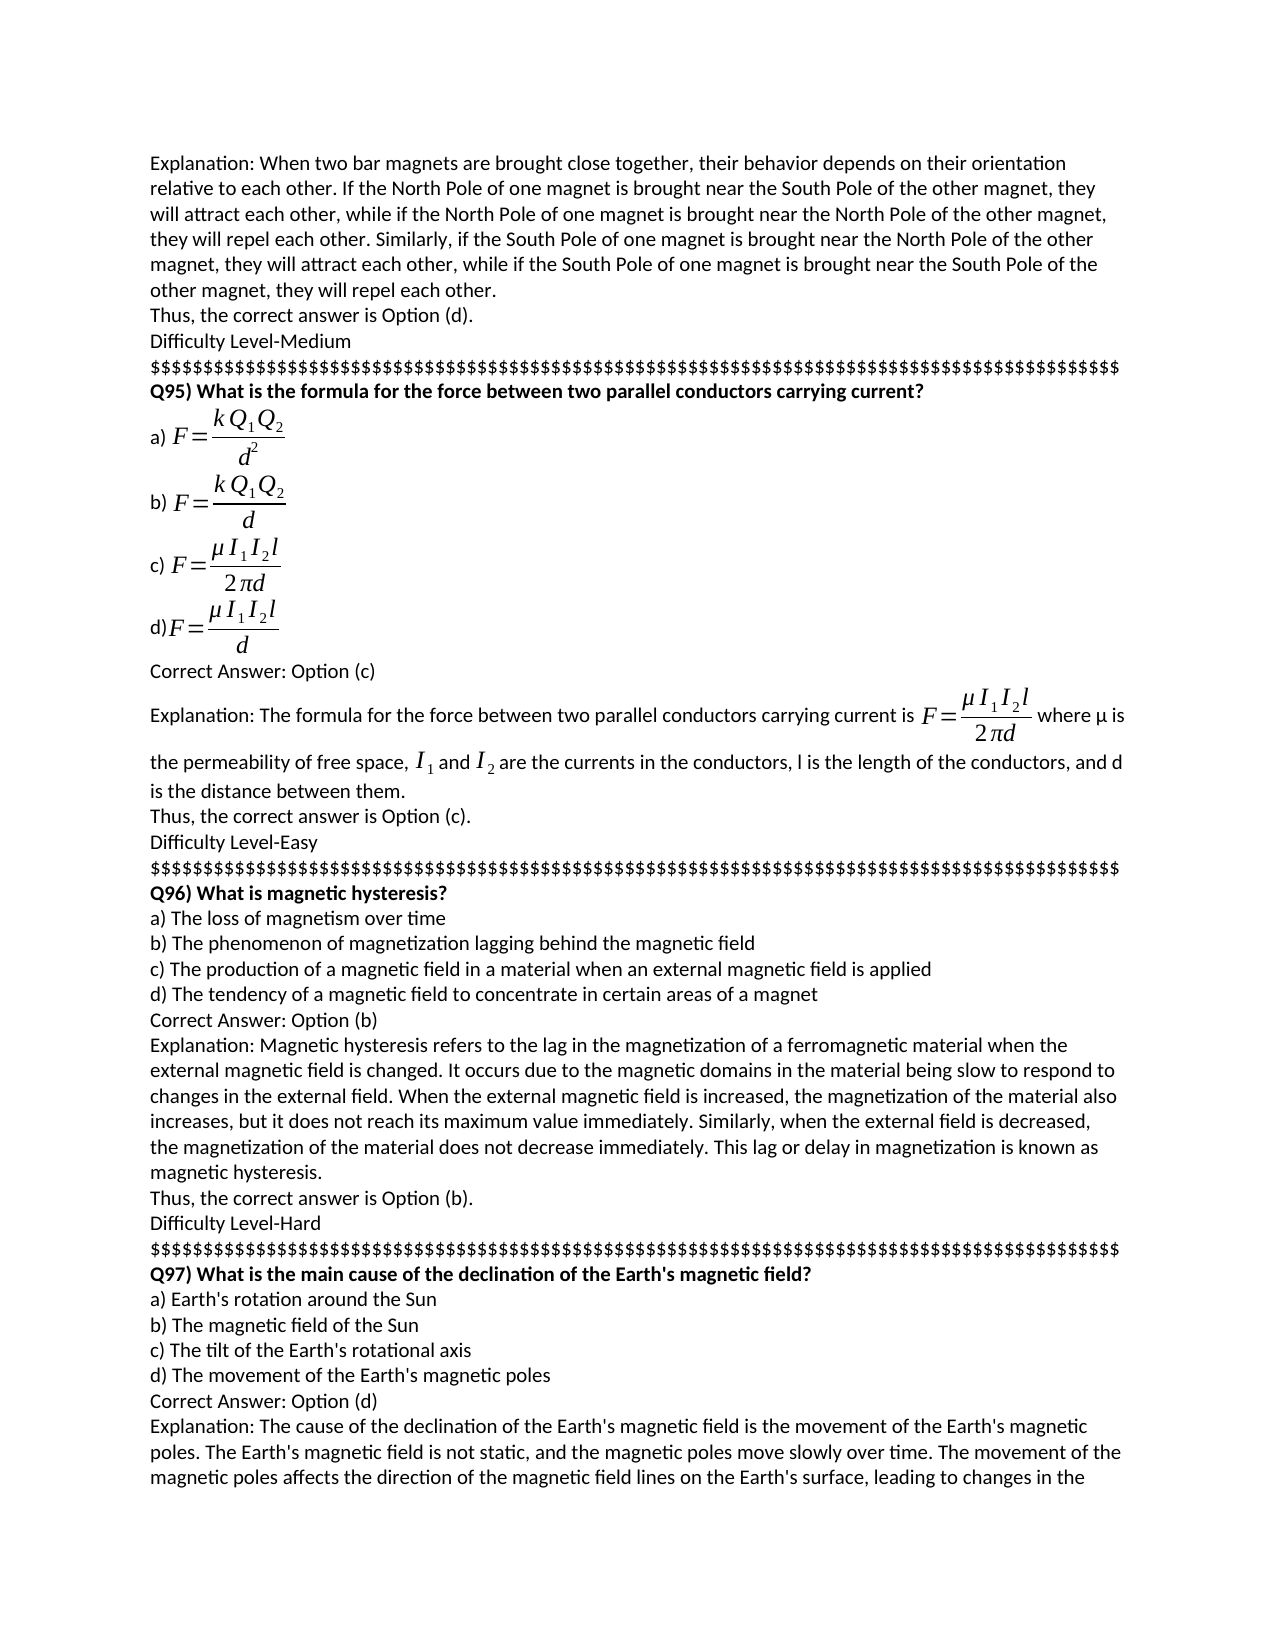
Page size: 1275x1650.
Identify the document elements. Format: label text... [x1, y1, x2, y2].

text b) [150, 470, 1125, 533]
text a) The loss of magnetism over time [150, 905, 1125, 931]
text d) [150, 596, 1125, 658]
text Q95) What is the formula for the force between two parallel conductors carrying current? [150, 379, 1125, 404]
text Correct Answer: Option (c) [150, 658, 1125, 684]
text b) The magnetic field of the Sun [150, 1312, 1125, 1337]
text d) The movement of the Earth's magnetic poles [150, 1363, 1125, 1388]
text Explanation: The formula for the force between two parallel conductors carrying current is where μ is the permeability of free space, and are the currents in the conductors, l is the length of the conductors, and d is the distance between them. [150, 684, 1125, 803]
text c) [150, 533, 1125, 596]
text a) [150, 404, 1125, 470]
text Q96) What is magnetic hysteresis? [150, 880, 1125, 905]
text Difficulty Level-Hard [150, 1210, 1125, 1236]
text Difficulty Level-Easy [150, 829, 1125, 854]
text $$$$$$$$$$$$$$$$$$$$$$$$$$$$$$$$$$$$$$$$$$$$$$$$$$$$$$$$$$$$$$$$$$$$$$$$$$$$$$$$$$$$$$$$$$$$ [150, 353, 1125, 379]
text $$$$$$$$$$$$$$$$$$$$$$$$$$$$$$$$$$$$$$$$$$$$$$$$$$$$$$$$$$$$$$$$$$$$$$$$$$$$$$$$$$$$$$$$$$$$ [150, 854, 1125, 880]
text Explanation: When two bar magnets are brought close together, their behavior depends on their orientation relative to each other. If the North Pole of one magnet is brought near the South Pole of the other magnet, they will attract each other, while if the North Pole of one magnet is brought near the North Pole of the other magnet, they will repel each other. Similarly, if the South Pole of one magnet is brought near the North Pole of the other magnet, they will attract each other, while if the South Pole of one magnet is brought near the South Pole of the other magnet, they will repel each other. [150, 150, 1125, 302]
text $$$$$$$$$$$$$$$$$$$$$$$$$$$$$$$$$$$$$$$$$$$$$$$$$$$$$$$$$$$$$$$$$$$$$$$$$$$$$$$$$$$$$$$$$$$$ [150, 1236, 1125, 1261]
text Thus, the correct answer is Option (b). [150, 1185, 1125, 1210]
text c) The production of a magnetic field in a material when an external magnetic field is applied [150, 956, 1125, 981]
text Difficulty Level-Medium [150, 328, 1125, 353]
text Correct Answer: Option (d) [150, 1388, 1125, 1413]
text c) The tilt of the Earth's rotational axis [150, 1337, 1125, 1363]
text b) The phenomenon of magnetization lagging behind the magnetic field [150, 931, 1125, 956]
text a) Earth's rotation around the Sun [150, 1286, 1125, 1312]
text Thus, the correct answer is Option (c). [150, 803, 1125, 829]
text d) The tendency of a magnetic field to concentrate in certain areas of a magnet [150, 981, 1125, 1007]
text Thus, the correct answer is Option (d). [150, 302, 1125, 328]
text Q97) What is the main cause of the declination of the Earth's magnetic field? [150, 1261, 1125, 1286]
text Correct Answer: Option (b) [150, 1007, 1125, 1032]
text Explanation: Magnetic hysteresis refers to the lag in the magnetization of a ferromagnetic material when the external magnetic field is changed. It occurs due to the magnetic domains in the material being slow to respond to changes in the external field. When the external magnetic field is increased, the magnetization of the material also increases, but it does not reach its maximum value immediately. Similarly, when the external field is decreased, the magnetization of the material does not decrease immediately. This lag or delay in magnetization is known as magnetic hysteresis. [150, 1032, 1125, 1185]
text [150, 1413, 1125, 1490]
